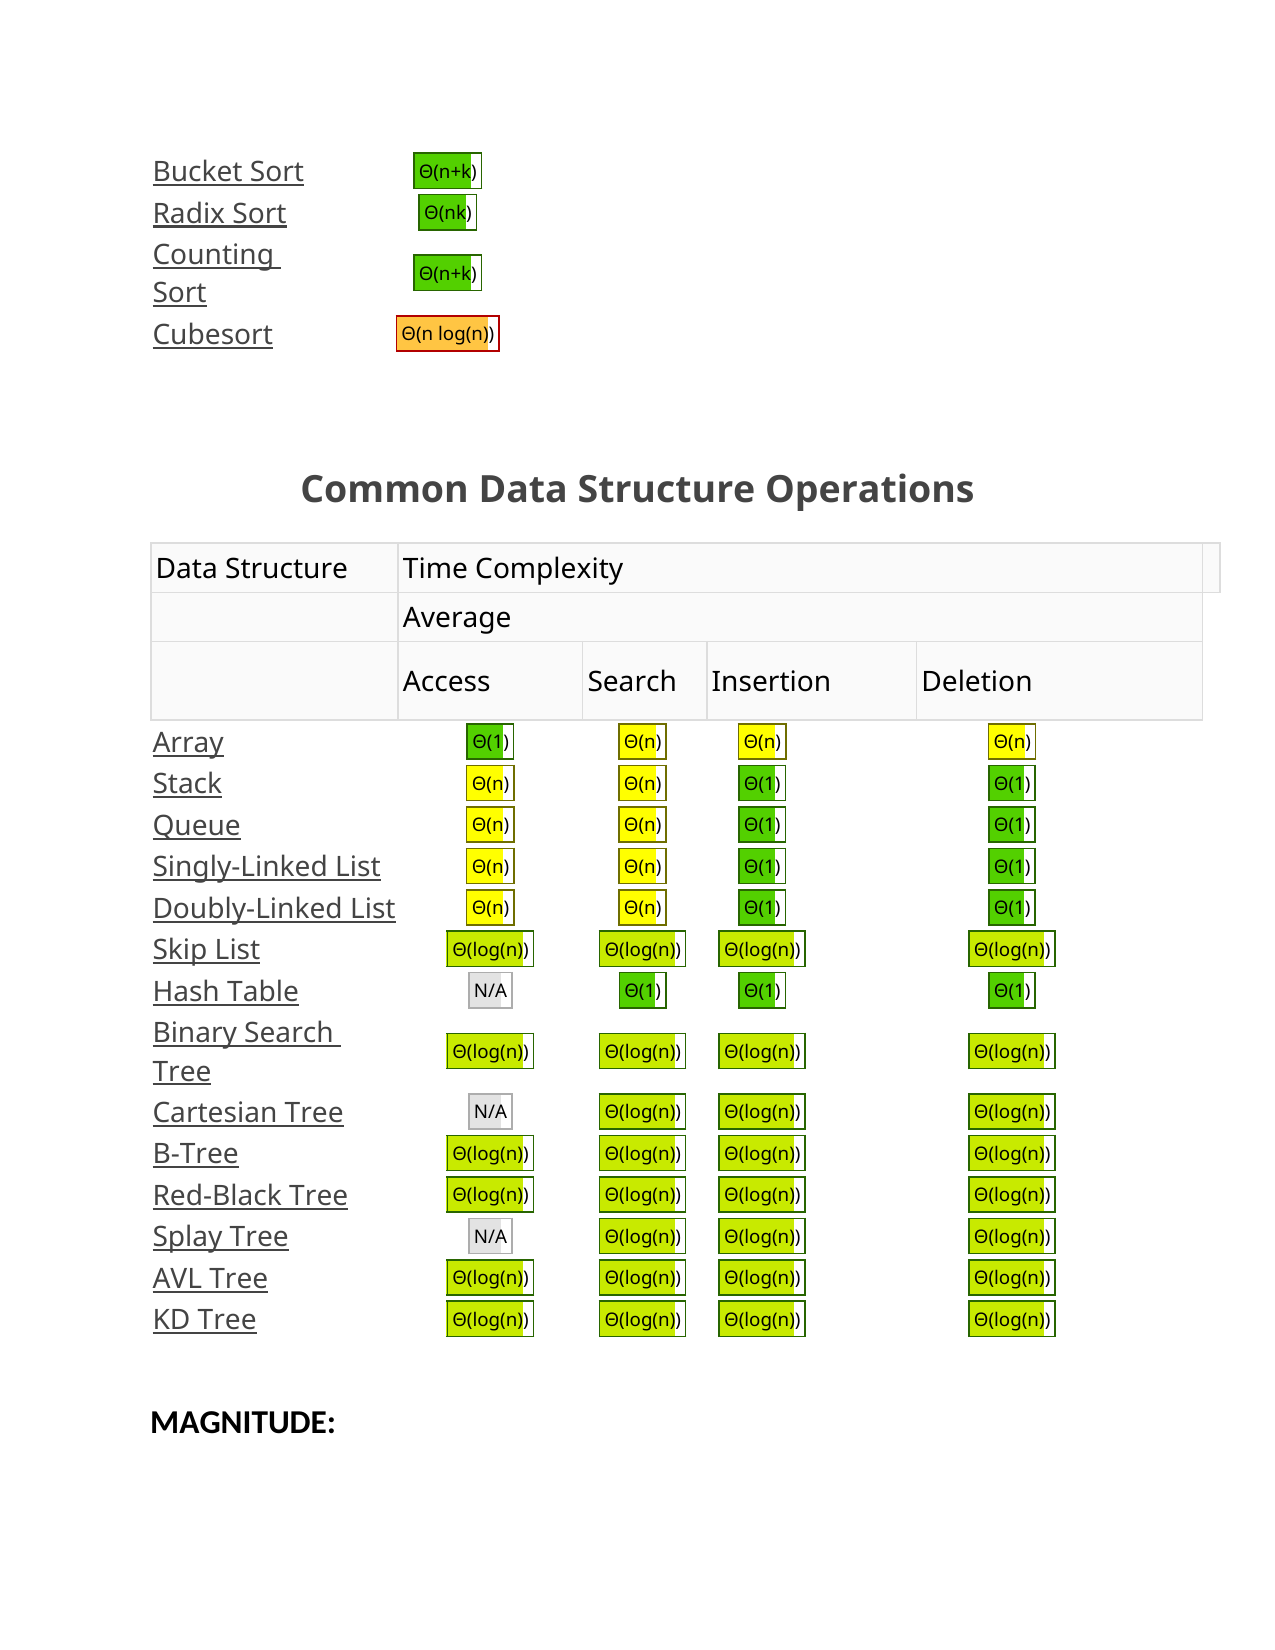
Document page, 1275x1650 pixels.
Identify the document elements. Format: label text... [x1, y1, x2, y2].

table_cell Θ(1) [703, 887, 822, 928]
table_cell Θ(n) [398, 804, 582, 845]
table_cell Θ(log(n)) [583, 1091, 702, 1132]
table_cell Θ(n) [398, 887, 582, 928]
table_cell Θ(log(n)) [398, 1011, 582, 1091]
table_cell Θ(log(n)) [703, 1091, 822, 1132]
table_cell Θ(log(n)) [703, 1174, 822, 1215]
table_cell Θ(n) [583, 721, 702, 762]
table_cell Θ(log(n)) [703, 928, 822, 969]
table_cell Θ(nk) [336, 191, 560, 233]
table_cell Stack [151, 762, 398, 804]
table_cell Queue [151, 804, 398, 845]
table_cell Θ(log(n)) [583, 1298, 702, 1339]
table_cell Θ(1) [822, 804, 1202, 845]
table_cell Θ(log(n)) [398, 928, 582, 969]
table_cell Θ(log(n)) [398, 1298, 582, 1339]
table_cell Θ(log(n)) [583, 1215, 702, 1257]
table_cell KD Tree [151, 1298, 398, 1339]
table_cell Θ(1) [703, 970, 822, 1011]
table_cell Bucket Sort [151, 150, 336, 191]
table_cell Θ(n) [398, 762, 582, 804]
table_cell Radix Sort [151, 191, 336, 233]
table_cell Deletion [917, 642, 1202, 719]
table_cell Θ(log(n)) [822, 1091, 1202, 1132]
table_cell Θ(1) [822, 970, 1202, 1011]
table_cell N/A [398, 1091, 582, 1132]
text Common Data Structure Operations [150, 462, 1125, 513]
table_cell Θ(n+k) [336, 233, 560, 313]
table_cell Θ(log(n)) [583, 1257, 702, 1298]
table_cell Θ(1) [583, 970, 702, 1011]
table_cell Θ(n) [583, 845, 702, 887]
table_cell Θ(n) [583, 804, 702, 845]
table_cell Red-Black Tree [151, 1174, 398, 1215]
table_cell Θ(log(n)) [398, 1257, 582, 1298]
table_cell Θ(1) [822, 845, 1202, 887]
table_cell N/A [398, 970, 582, 1011]
table_cell AVL Tree [151, 1257, 398, 1298]
table_cell Θ(log(n)) [703, 1132, 822, 1174]
table_cell Θ(log(n)) [583, 928, 702, 969]
table_cell Θ(log(n)) [822, 1215, 1202, 1257]
table_header Data Structure [152, 544, 397, 592]
table_cell Θ(log(n)) [703, 1257, 822, 1298]
table_cell Θ(1) [822, 762, 1202, 804]
table_cell Θ(log(n)) [822, 1257, 1202, 1298]
table_cell Θ(log(n)) [703, 1298, 822, 1339]
table_cell Θ(log(n)) [703, 1011, 822, 1091]
table_cell Θ(1) [822, 887, 1202, 928]
table_cell Hash Table [151, 970, 398, 1011]
table_cell Search [583, 642, 706, 719]
table_cell Array [151, 721, 398, 762]
table_cell Θ(n) [398, 845, 582, 887]
table_header [1203, 544, 1219, 592]
table_cell Splay Tree [151, 1215, 398, 1257]
table_cell Access [399, 642, 582, 719]
table_cell Θ(log(n)) [822, 1132, 1202, 1174]
table_cell Θ(log(n)) [398, 1174, 582, 1215]
table_header Time Complexity [399, 544, 1202, 592]
table_cell Θ(1) [703, 804, 822, 845]
table_cell Doubly-Linked List [151, 887, 398, 928]
table_cell B-Tree [151, 1132, 398, 1174]
table_cell Θ(n+k) [336, 150, 560, 191]
table_cell N/A [398, 1215, 582, 1257]
table_cell Insertion [708, 642, 916, 719]
table_cell Singly-Linked List [151, 845, 398, 887]
table_cell Θ(log(n)) [822, 1298, 1202, 1339]
table_cell Θ(1) [398, 721, 582, 762]
table_cell Θ(n) [583, 762, 702, 804]
table_cell Θ(log(n)) [583, 1011, 702, 1091]
table_cell Θ(n) [583, 887, 702, 928]
table_cell Θ(log(n)) [583, 1174, 702, 1215]
table_cell Θ(1) [703, 845, 822, 887]
table_cell Cartesian Tree [151, 1091, 398, 1132]
table_cell Θ(log(n)) [398, 1132, 582, 1174]
table_cell Θ(log(n)) [822, 1174, 1202, 1215]
table_cell Θ(n log(n)) [336, 313, 560, 354]
table_cell Skip List [151, 928, 398, 969]
table_cell [152, 593, 397, 641]
table_cell Counting Sort [151, 233, 336, 313]
table_cell Θ(log(n)) [703, 1215, 822, 1257]
table_cell Θ(1) [703, 762, 822, 804]
table_cell Binary Search Tree [151, 1011, 398, 1091]
table_cell Θ(log(n)) [583, 1132, 702, 1174]
table_cell Θ(n) [822, 721, 1202, 762]
table_cell Θ(log(n)) [822, 1011, 1202, 1091]
table_cell Θ(log(n)) [822, 928, 1202, 969]
table_cell Average [399, 593, 1202, 641]
text MAGNITUDE: [150, 1401, 1125, 1441]
table_cell Cubesort [151, 313, 336, 354]
table_cell Θ(n) [703, 721, 822, 762]
table_cell [152, 642, 397, 719]
